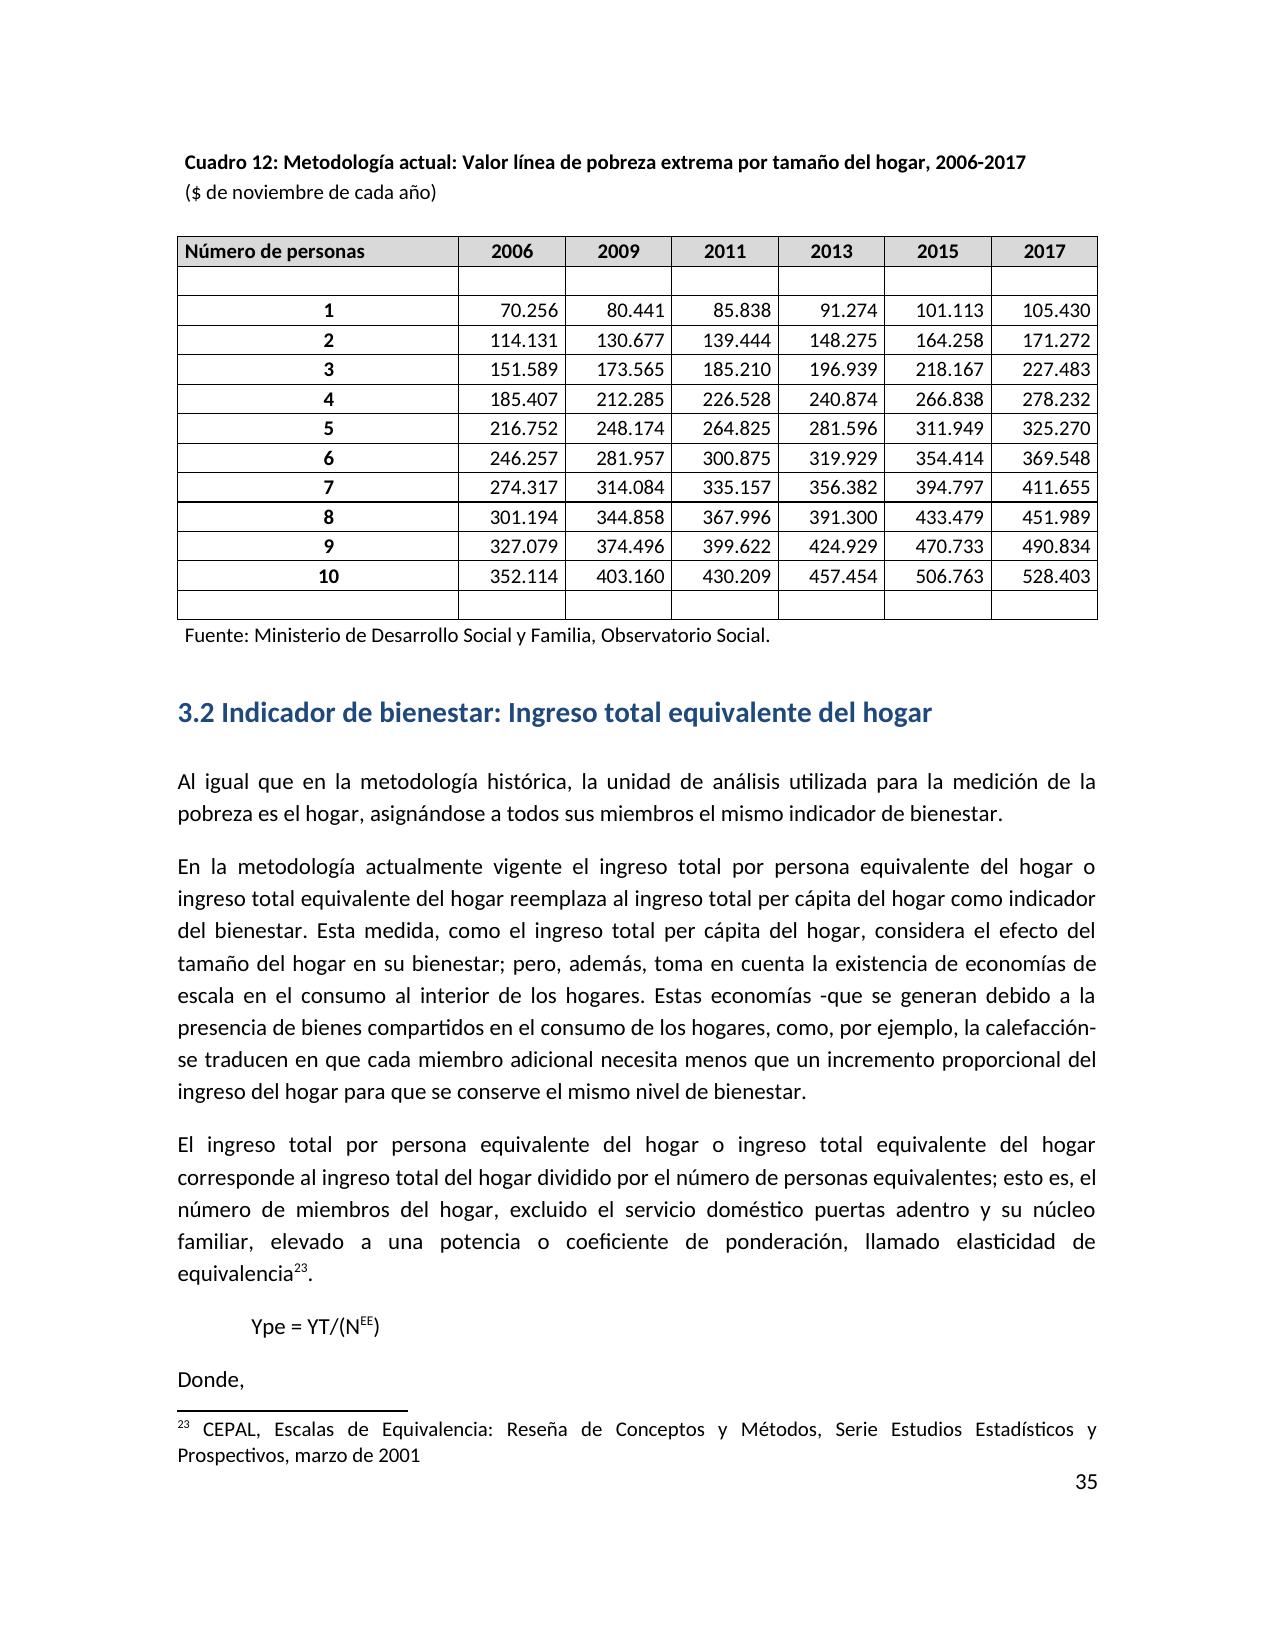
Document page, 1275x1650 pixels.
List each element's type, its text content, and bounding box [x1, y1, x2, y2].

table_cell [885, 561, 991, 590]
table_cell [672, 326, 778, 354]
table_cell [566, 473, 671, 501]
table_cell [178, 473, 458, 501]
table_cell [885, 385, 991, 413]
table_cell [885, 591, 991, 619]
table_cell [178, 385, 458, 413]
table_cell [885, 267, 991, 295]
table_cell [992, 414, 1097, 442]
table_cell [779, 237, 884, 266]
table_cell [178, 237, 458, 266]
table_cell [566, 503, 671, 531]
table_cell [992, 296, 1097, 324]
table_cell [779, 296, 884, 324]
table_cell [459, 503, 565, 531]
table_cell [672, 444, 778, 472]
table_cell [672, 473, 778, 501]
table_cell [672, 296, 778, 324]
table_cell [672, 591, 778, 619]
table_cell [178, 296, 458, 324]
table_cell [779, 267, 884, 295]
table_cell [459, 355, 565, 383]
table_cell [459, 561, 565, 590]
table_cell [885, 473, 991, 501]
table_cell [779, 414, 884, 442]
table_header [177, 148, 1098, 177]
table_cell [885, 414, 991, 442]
text Donde, [177, 1365, 1098, 1393]
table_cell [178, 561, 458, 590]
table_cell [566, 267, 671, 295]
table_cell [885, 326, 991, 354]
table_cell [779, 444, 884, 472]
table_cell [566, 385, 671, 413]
text El ingreso total por persona equivalente del hogar o ingreso total equivalente del hogar corresponde al ingreso total del hogar dividido por el número de personas equivalentes; esto es, el número de miembros del hogar, excluido el servicio doméstico puertas adentro y su núcleo familiar, elevado a una potencia o coeficiente de ponderación, llamado elasticidad de equivalencia. [177, 1131, 1098, 1287]
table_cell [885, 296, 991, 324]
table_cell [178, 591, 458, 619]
text Ype = YT/(NEE) [177, 1312, 1098, 1340]
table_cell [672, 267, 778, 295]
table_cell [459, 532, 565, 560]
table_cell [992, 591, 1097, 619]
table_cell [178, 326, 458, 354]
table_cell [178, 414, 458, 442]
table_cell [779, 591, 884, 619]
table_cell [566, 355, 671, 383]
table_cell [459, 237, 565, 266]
text En la metodología actualmente vigente el ingreso total por persona equivalente del hogar o ingreso total equivalente del hogar reemplaza al ingreso total per cápita del hogar como indicador del bienestar. Esta medida, como el ingreso total per cápita del hogar, considera el efecto del tamaño del hogar en su bienestar; pero, además, toma en cuenta la existencia de economías de escala en el consumo al interior de los hogares. Estas economías -que se generan debido a la presencia de bienes compartidos en el consumo de los hogares, como, por ejemplo, la calefacción- se traducen en que cada miembro adicional necesita menos que un incremento proporcional del ingreso del hogar para que se conserve el mismo nivel de bienestar. [177, 852, 1098, 1106]
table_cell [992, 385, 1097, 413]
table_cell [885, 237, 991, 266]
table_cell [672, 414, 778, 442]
text Al igual que en la metodología histórica, la unidad de análisis utilizada para la medición de la pobreza es el hogar, asignándose a todos sus miembros el mismo indicador de bienestar. [177, 767, 1098, 827]
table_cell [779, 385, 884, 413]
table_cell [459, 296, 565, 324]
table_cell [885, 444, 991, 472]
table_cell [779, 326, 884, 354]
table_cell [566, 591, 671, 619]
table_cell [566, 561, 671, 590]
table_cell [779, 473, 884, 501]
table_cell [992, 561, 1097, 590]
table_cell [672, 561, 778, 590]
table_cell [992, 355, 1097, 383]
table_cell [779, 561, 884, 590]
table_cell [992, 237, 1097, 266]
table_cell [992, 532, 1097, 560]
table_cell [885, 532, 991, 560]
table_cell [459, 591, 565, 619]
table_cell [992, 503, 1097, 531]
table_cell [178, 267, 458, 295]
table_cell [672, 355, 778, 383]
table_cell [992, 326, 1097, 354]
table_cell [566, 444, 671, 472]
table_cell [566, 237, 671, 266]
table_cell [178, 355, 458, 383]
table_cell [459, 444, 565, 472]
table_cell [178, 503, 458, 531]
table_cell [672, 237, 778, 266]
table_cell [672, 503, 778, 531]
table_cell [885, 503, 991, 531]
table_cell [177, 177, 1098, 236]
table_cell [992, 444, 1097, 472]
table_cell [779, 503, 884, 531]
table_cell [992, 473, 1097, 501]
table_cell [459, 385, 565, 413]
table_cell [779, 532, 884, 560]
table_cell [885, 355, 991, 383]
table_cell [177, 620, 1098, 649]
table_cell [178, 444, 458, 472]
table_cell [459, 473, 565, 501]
subtitle 3.2 Indicador de bienestar: Ingreso total equivalente del hogar [177, 694, 1098, 729]
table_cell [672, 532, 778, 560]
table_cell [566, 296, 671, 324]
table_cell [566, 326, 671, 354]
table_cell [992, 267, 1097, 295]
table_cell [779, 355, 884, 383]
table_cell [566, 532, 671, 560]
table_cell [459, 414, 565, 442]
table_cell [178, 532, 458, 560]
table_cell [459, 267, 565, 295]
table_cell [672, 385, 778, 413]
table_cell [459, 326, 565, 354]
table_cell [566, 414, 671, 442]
